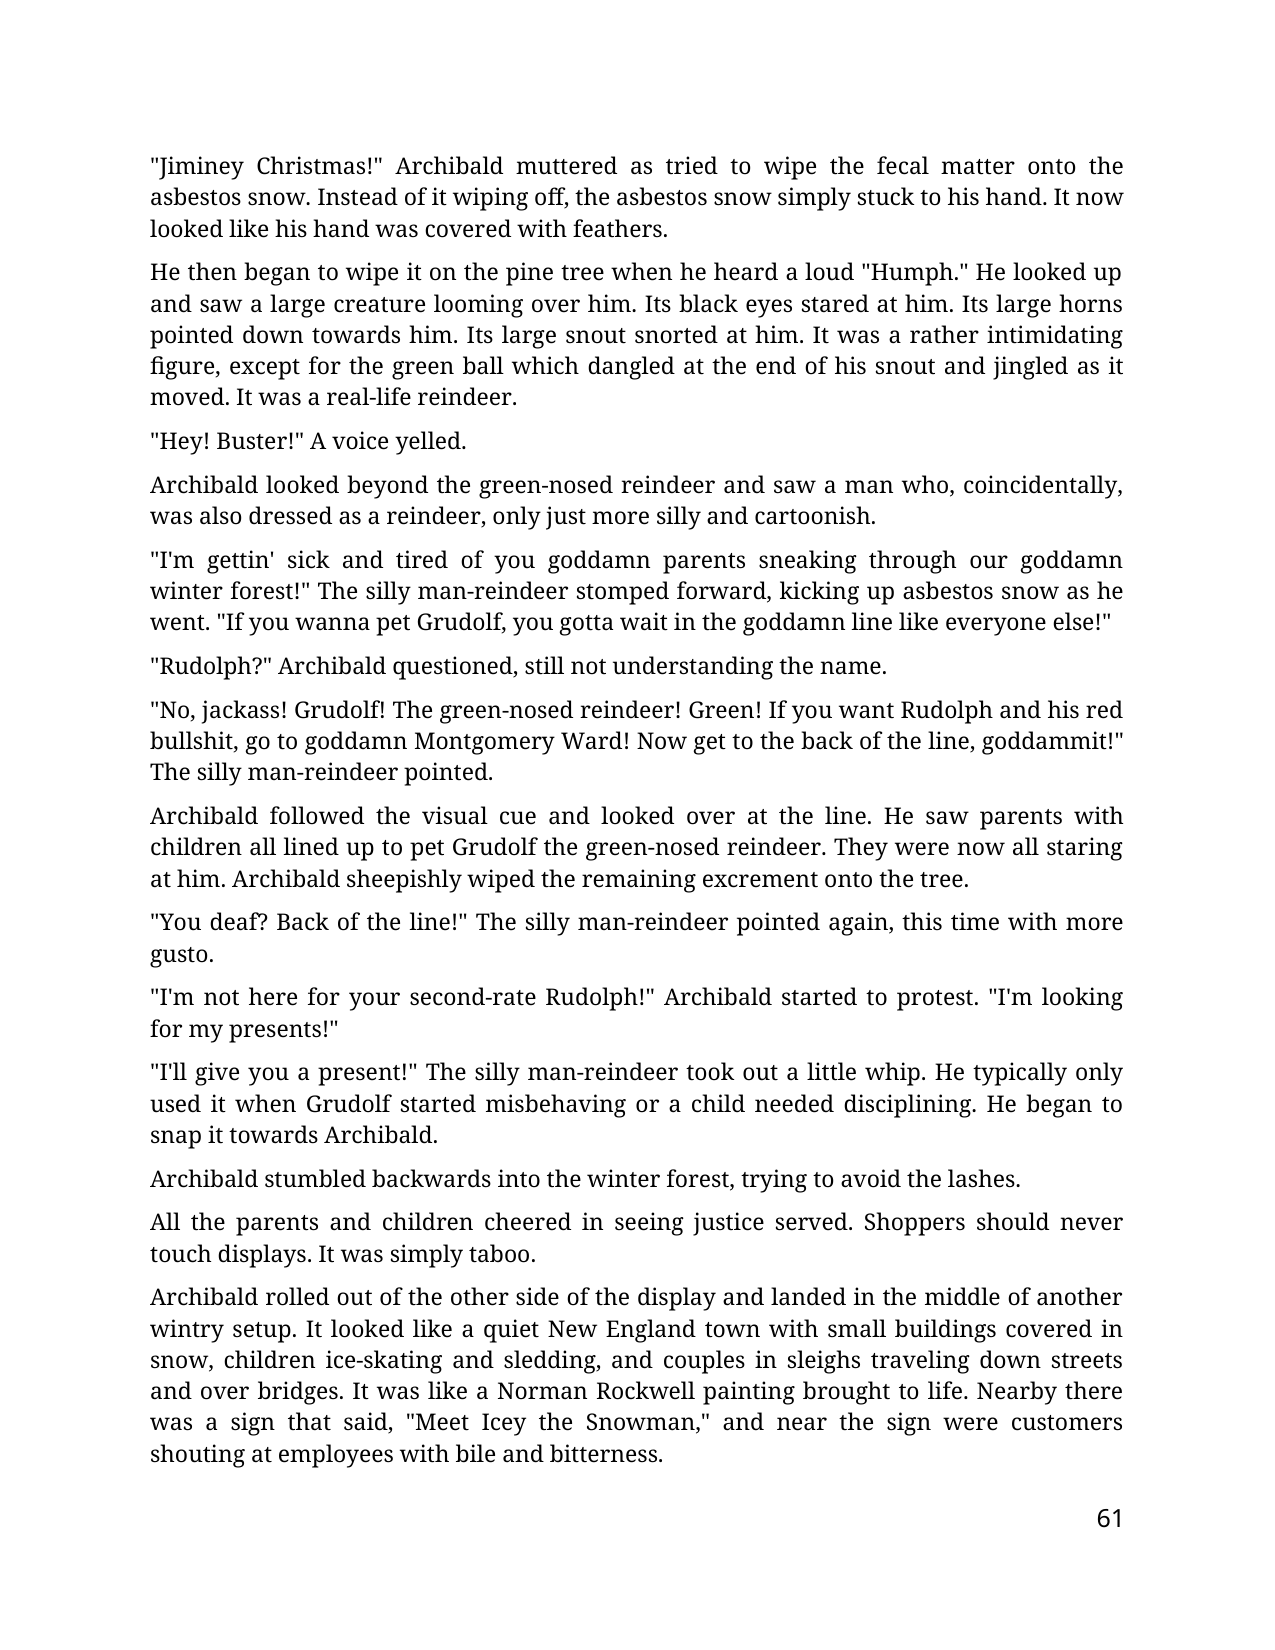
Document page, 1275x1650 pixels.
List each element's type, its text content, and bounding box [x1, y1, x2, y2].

text All the parents and children cheered in seeing justice served. Shoppers should never touch displays. It was simply taboo. [150, 1206, 1125, 1269]
text "Jiminey Christmas!" Archibald muttered as tried to wipe the fecal matter onto the asbestos snow. Instead of it wiping off, the asbestos snow simply stuck to his hand. It now looked like his hand was covered with feathers. [150, 150, 1125, 244]
text Archibald rolled out of the other side of the display and landed in the middle of another wintry setup. It looked like a quiet New England town with small buildings covered in snow, children ice-skating and sledding, and couples in sleighs traveling down streets and over bridges. It was like a Norman Rockwell painting brought to life. Nearby there was a sign that said, "Meet Icey the Snowman," and near the sign were customers shouting at employees with bile and bitterness. [150, 1281, 1125, 1469]
text "I'm not here for your second-rate Rudolph!" Archibald started to protest. "I'm looking for my presents!" [150, 981, 1125, 1044]
text "Hey! Buster!" A voice yelled. [150, 425, 1125, 456]
text Archibald stumbled backwards into the winter forest, trying to avoid the lashes. [150, 1162, 1125, 1194]
text "You deaf? Back of the line!" The silly man-reindeer pointed again, this time with more gusto. [150, 906, 1125, 969]
text Archibald followed the visual cue and looked over at the line. He saw parents with children all lined up to pet Grudolf the green-nosed reindeer. They were now all staring at him. Archibald sheepishly wiped the remaining excrement onto the tree. [150, 800, 1125, 894]
text "Rudolph?" Archibald questioned, still not understanding the name. [150, 650, 1125, 681]
text He then began to wipe it on the pine tree when he heard a loud "Humph." He looked up and saw a large creature looming over him. Its black eyes stared at him. Its large horns pointed down towards him. Its large snout snorted at him. It was a rather intimidating figure, except for the green ball which dangled at the end of his snout and jingled as it moved. It was a real-life reindeer. [150, 256, 1125, 412]
text "I'll give you a present!" The silly man-reindeer took out a little whip. He typically only used it when Grudolf started misbehaving or a child needed disciplining. He began to snap it towards Archibald. [150, 1056, 1125, 1150]
text Archibald looked beyond the green-nosed reindeer and saw a man who, coincidentally, was also dressed as a reindeer, only just more silly and cartoonish. [150, 469, 1125, 531]
text "No, jackass! Grudolf! The green-nosed reindeer! Green! If you want Rudolph and his red bullshit, go to goddamn Montgomery Ward! Now get to the back of the line, goddammit!" The silly man-reindeer pointed. [150, 694, 1125, 787]
text "I'm gettin' sick and tired of you goddamn parents sneaking through our goddamn winter forest!" The silly man-reindeer stomped forward, kicking up asbestos snow as he went. "If you wanna pet Grudolf, you gotta wait in the goddamn line like everyone else!" [150, 544, 1125, 637]
